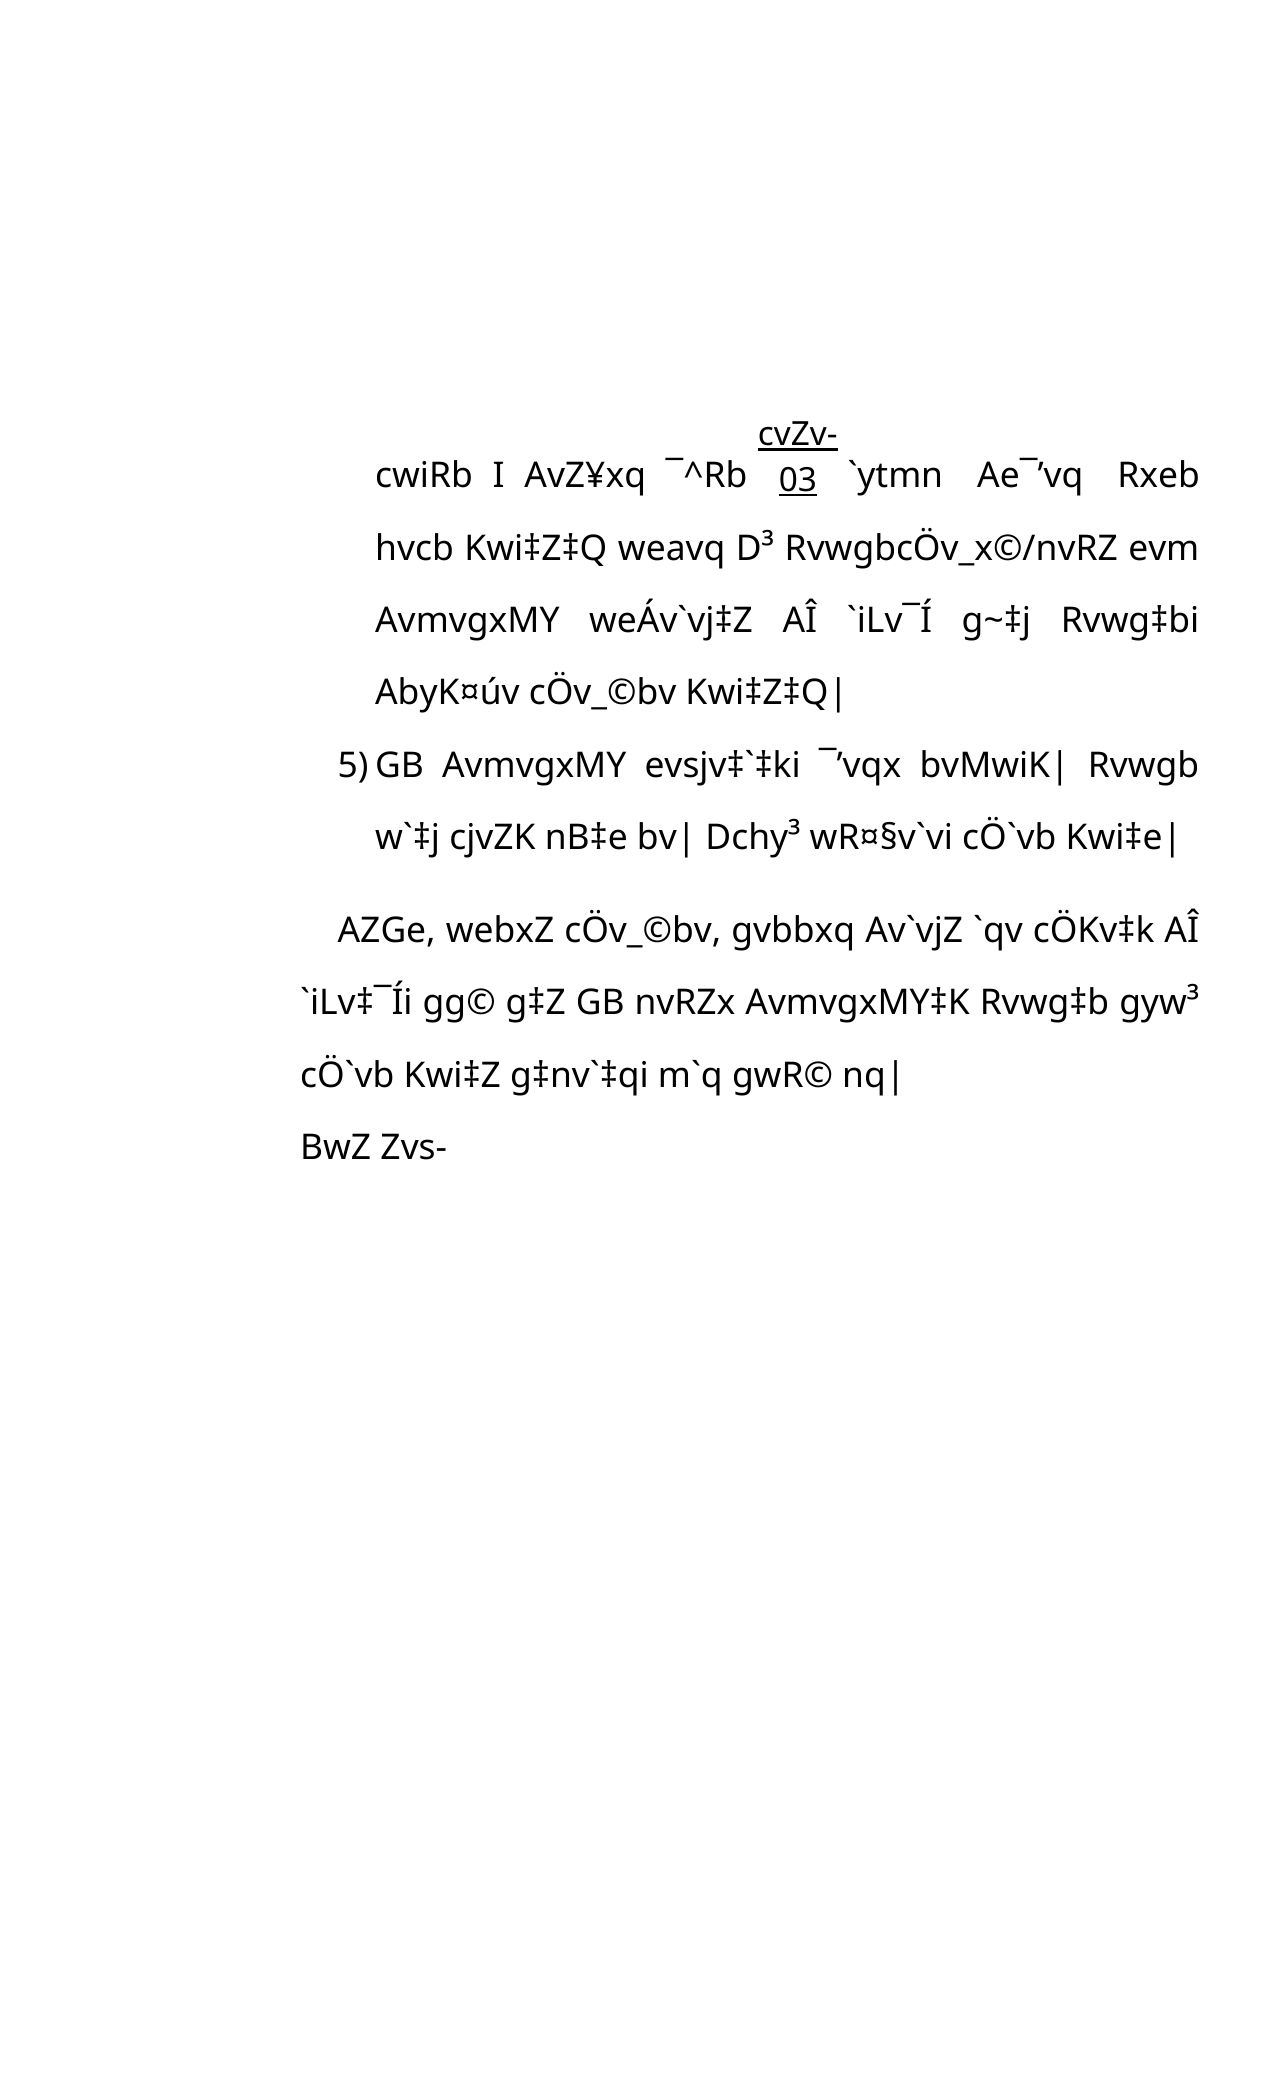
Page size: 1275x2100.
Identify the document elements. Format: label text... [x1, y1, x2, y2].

text BwZ Zvs- [300, 1121, 1200, 1170]
list GB AvmvgxMY evsjv‡`‡ki ¯’vqx bvMwiK| Rvwgb w`‡j cjvZK nB‡e bv| Dchy³ wR¤§v`vi cÖ`vb Kwi‡e| [337, 739, 1200, 860]
text AZGe, webxZ cÖv_©bv, gvbbxq Av`vjZ `qv cÖKv‡k AÎ `iLv‡¯Íi gg© g‡Z GB nvRZx AvmvgxMY‡K Rvwg‡b gyw³ cÖ`vb Kwi‡Z g‡nv`‡qi m`q gwR© nq| [300, 904, 1200, 1097]
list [337, 450, 1200, 715]
